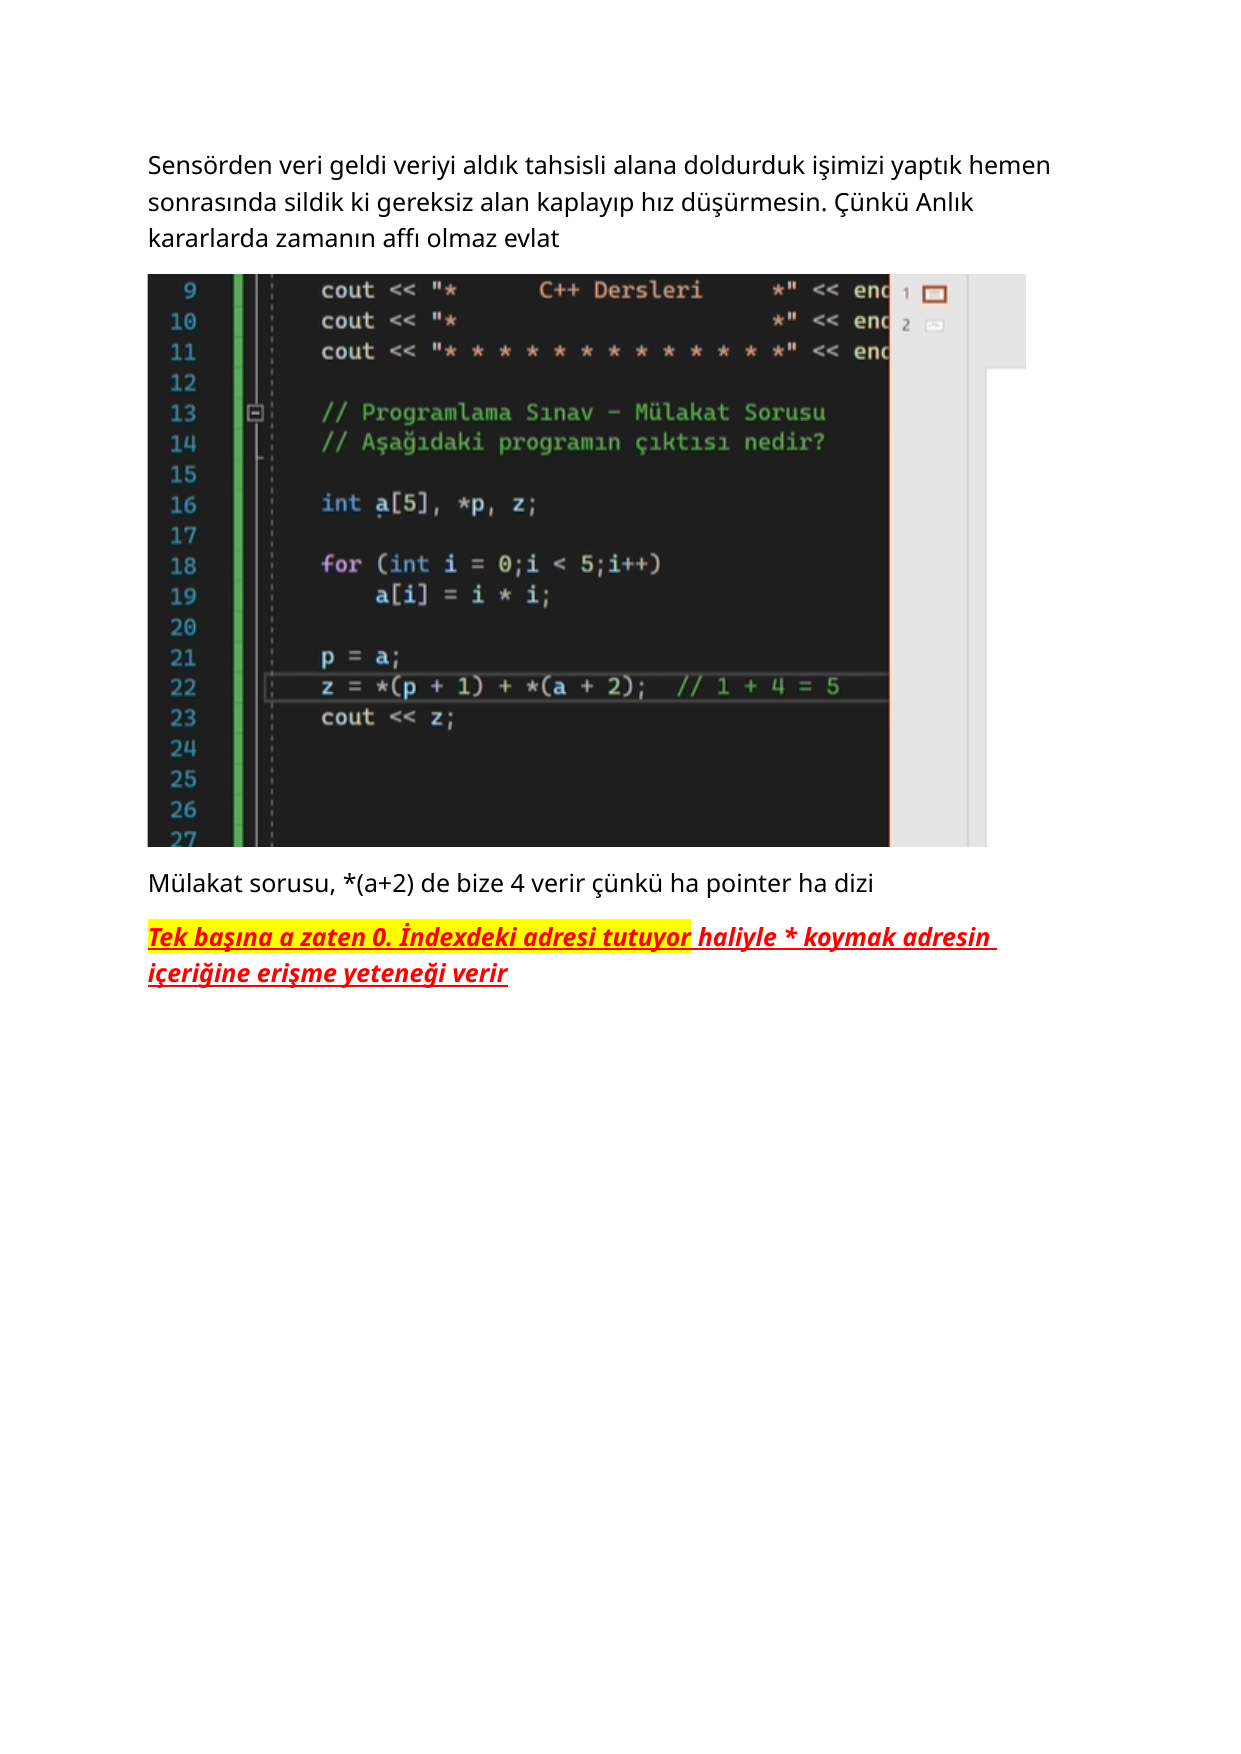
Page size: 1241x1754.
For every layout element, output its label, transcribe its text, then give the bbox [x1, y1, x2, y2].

text Tek başına a zaten 0. İndexdeki adresi tutuyor haliyle * koymak adresin içeriğine erişme yeteneği verir [148, 919, 1093, 990]
text Mülakat sorusu, *(a+2) de bize 4 verir çünkü ha pointer ha dizi [148, 866, 1093, 900]
text Sensörden veri geldi veriyi aldık tahsisli alana doldurduk işimizi yaptık hemen sonrasında sildik ki gereksiz alan kaplayıp hız düşürmesin. Çünkü Anlık kararlarda zamanın affı olmaz evlat [148, 148, 1093, 255]
picture [147, 274, 1026, 847]
